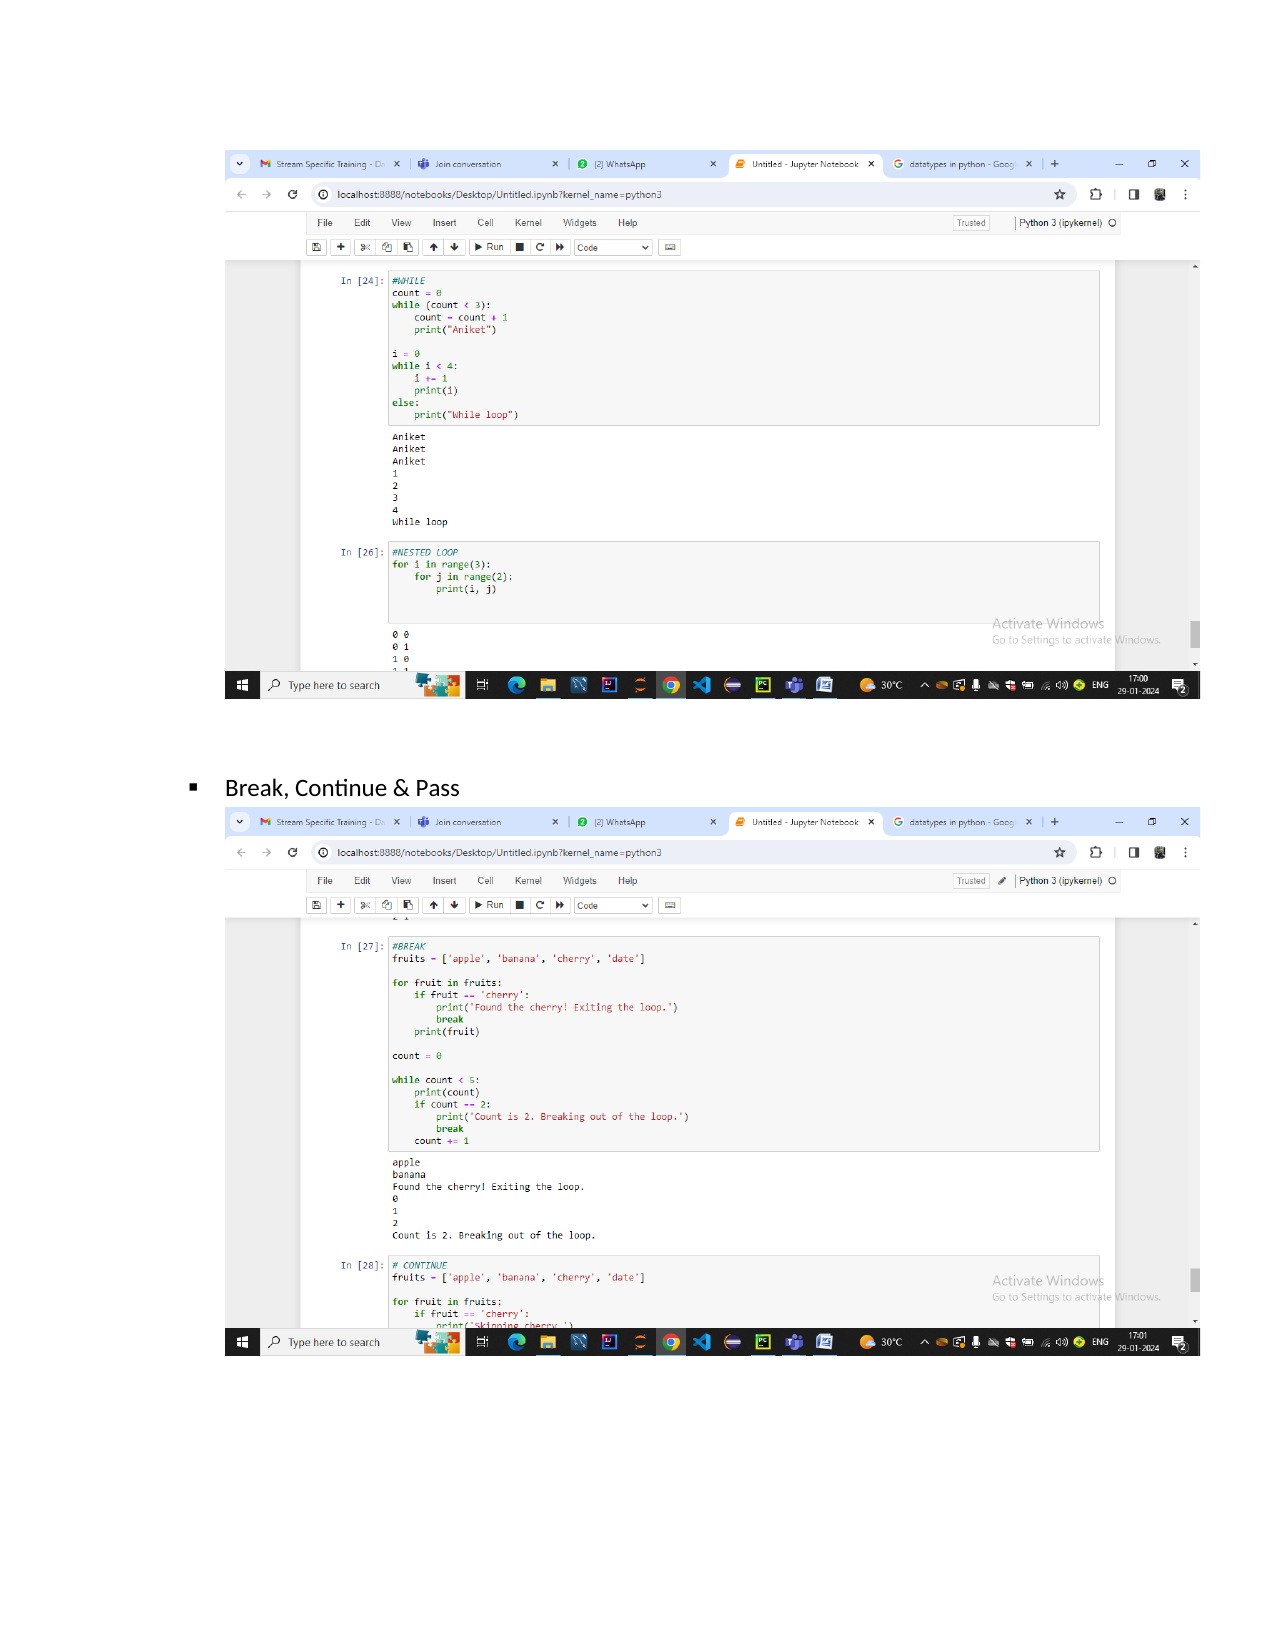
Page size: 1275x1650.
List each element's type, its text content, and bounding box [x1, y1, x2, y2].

picture [225, 150, 1200, 699]
list Break, Continue & Pass [187, 772, 1125, 803]
picture [225, 807, 1200, 1356]
